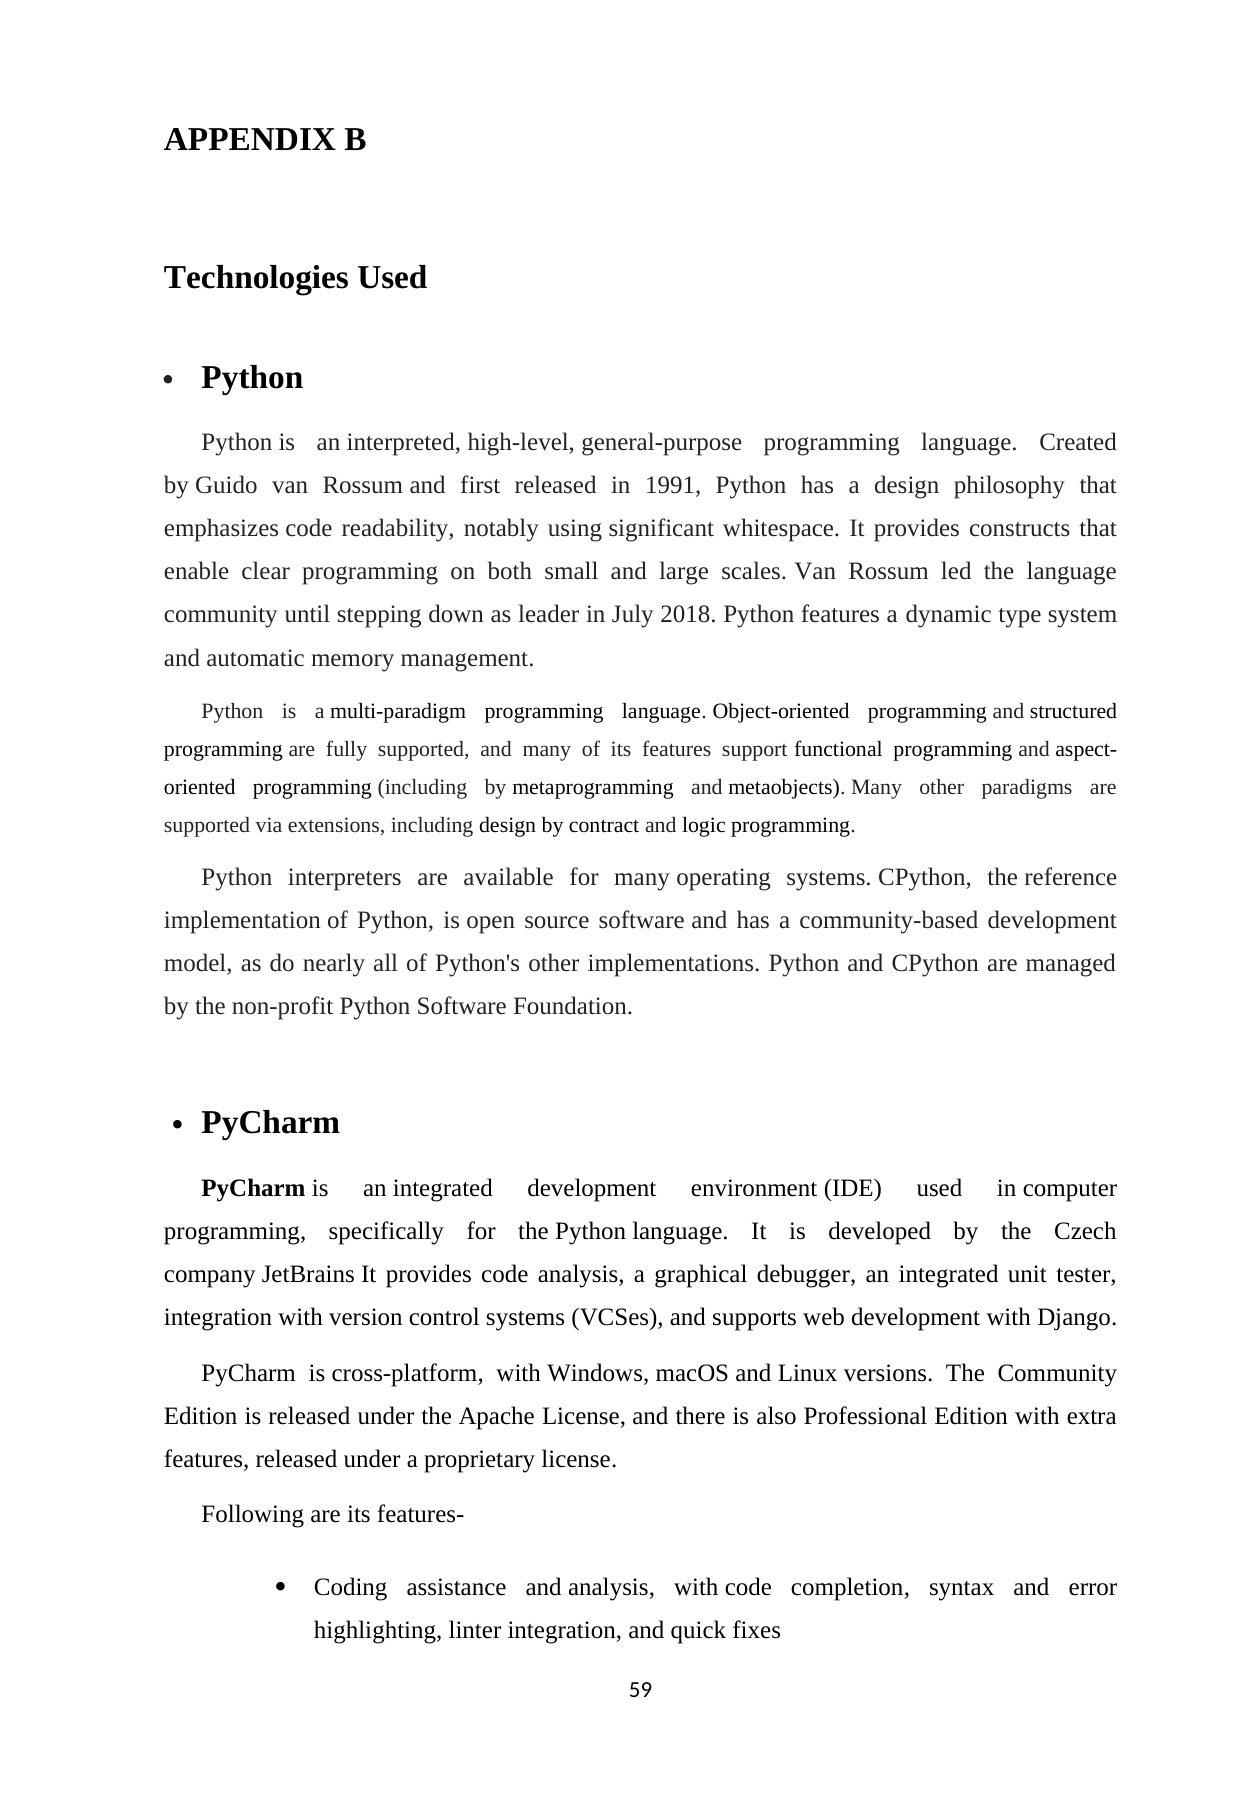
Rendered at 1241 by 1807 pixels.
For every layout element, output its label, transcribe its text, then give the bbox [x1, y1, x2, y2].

text PyCharm is an integrated development environment (IDE) used in computer programming, specifically for the Python language. It is developed by the Czech company JetBrains It provides code analysis, a graphical debugger, an integrated unit tester, integration with version control systems (VCSes), and supports web development with Django. [164, 1173, 1117, 1331]
list Python [164, 357, 1117, 395]
text Following are its features- [164, 1499, 1117, 1528]
text Python is a multi-paradigm programming language. Object-oriented programming and structured programming are fully supported, and many of its features support functional programming and aspect-oriented programming (including by metaprogramming and metaobjects). Many other paradigms are supported via extensions, including design by contract and logic programming. [164, 698, 1117, 837]
list Coding assistance and analysis, with code completion, syntax and error highlighting, linter integration, and quick fixes [276, 1572, 1117, 1644]
text APPENDIX B [164, 119, 1117, 157]
text Python interpreters are available for many operating systems. CPython, the reference implementation of Python, is open source software and has a community-based development model, as do nearly all of Python's other implementations. Python and CPython are managed by the non-profit Python Software Foundation. [164, 862, 1117, 1020]
text Technologies Used [164, 257, 1117, 296]
list PyCharm [173, 1103, 1117, 1141]
text PyCharm is cross-platform, with Windows, macOS and Linux versions. The Community Edition is released under the Apache License, and there is also Professional Edition with extra features, released under a proprietary license. [164, 1358, 1117, 1473]
text Python is an interpreted, high-level, general-purpose programming language. Created by Guido van Rossum and first released in 1991, Python has a design philosophy that emphasizes code readability, notably using significant whitespace. It provides constructs that enable clear programming on both small and large scales. Van Rossum led the language community until stepping down as leader in July 2018. Python features a dynamic type system and automatic memory management. [164, 427, 1117, 671]
